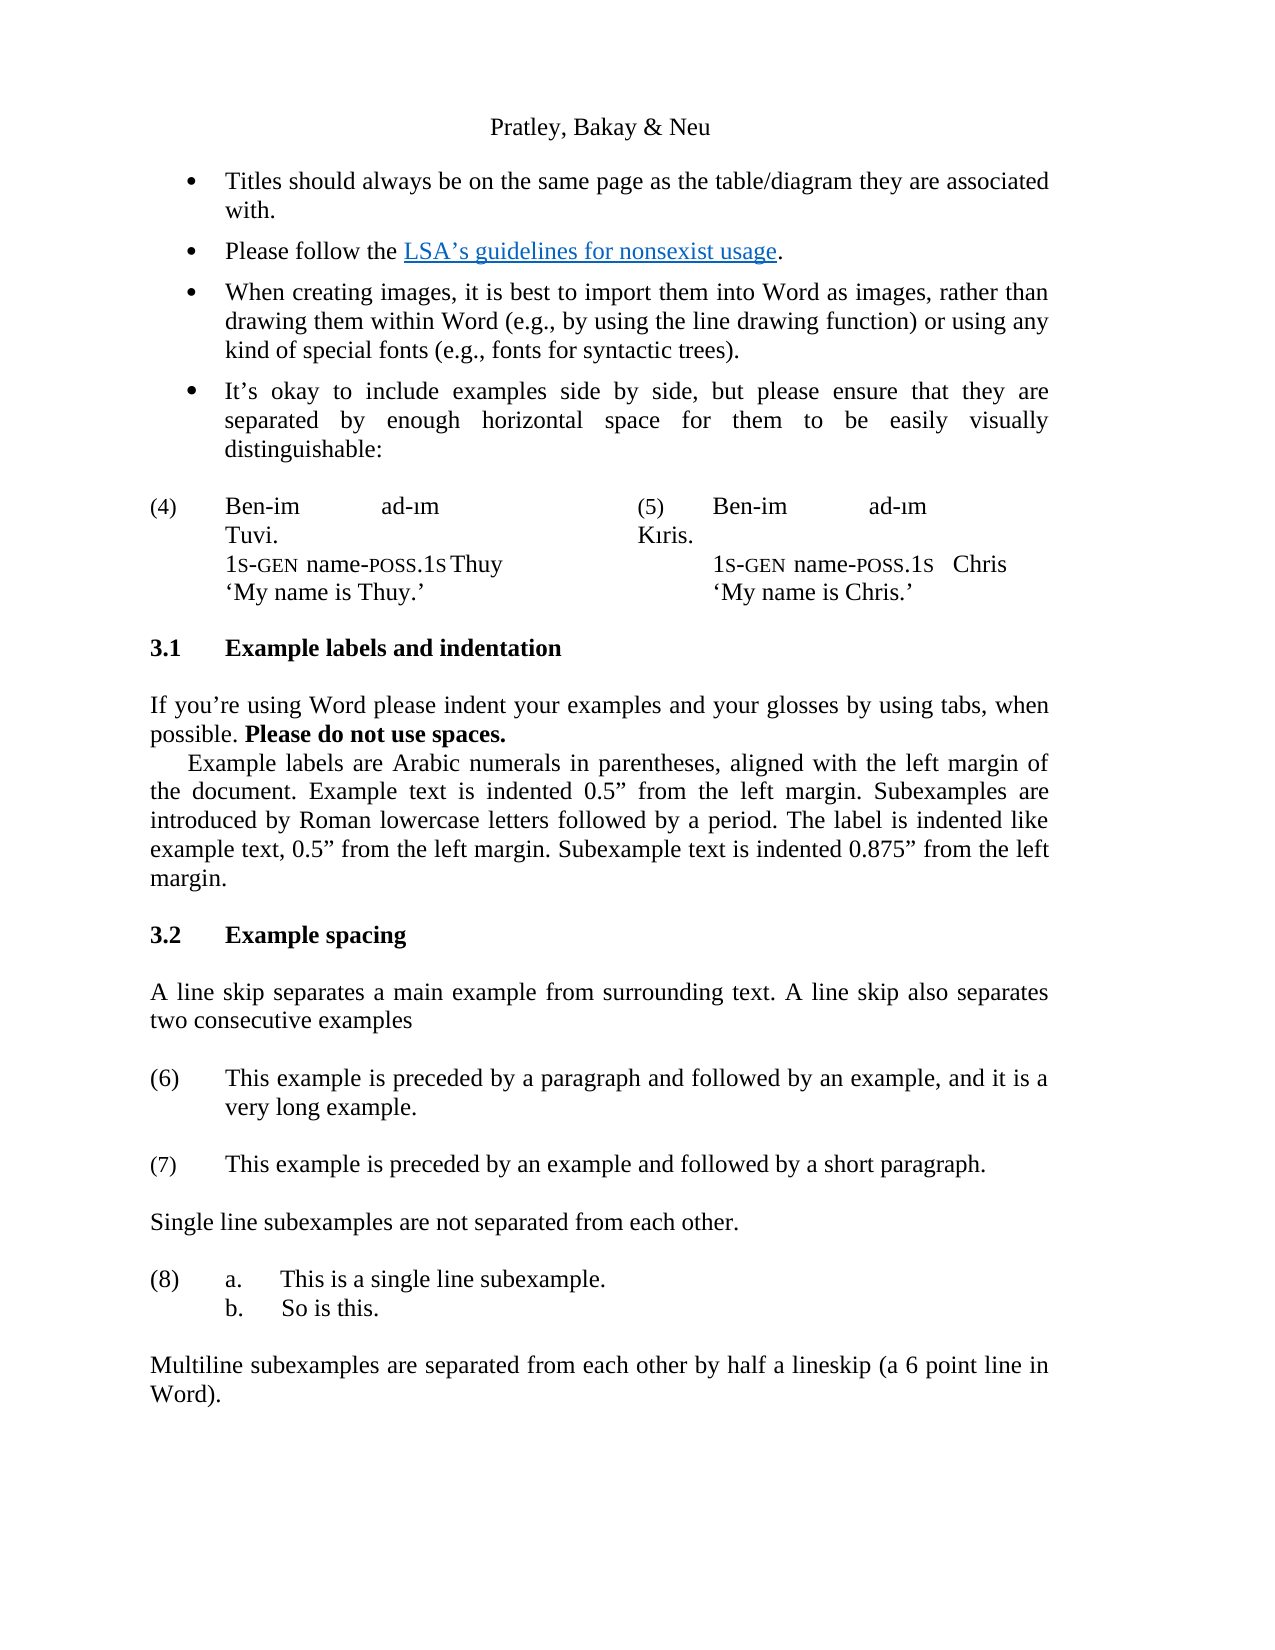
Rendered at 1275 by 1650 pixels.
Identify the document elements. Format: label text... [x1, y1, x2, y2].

list When creating images, it is best to import them into Word as images, rather than drawing them within Word (e.g., by using the line drawing function) or using any kind of special fonts (e.g., fonts for syntactic trees). [187, 277, 1050, 364]
list Ben-im ad-ım Kıris. [637, 491, 1050, 549]
text A line skip separates a main example from surrounding text. A line skip also separates two consecutive examples [150, 977, 1050, 1034]
text 1s-gen name-poss.1s Thuy [150, 549, 562, 577]
text ‘My name is Chris.’ [712, 577, 1050, 606]
list This example is preceded by a paragraph and followed by an example, and it is a very long example. [150, 1063, 1050, 1121]
text Single line subexamples are not separated from each other. [150, 1207, 1050, 1236]
text If you’re using Word please indent your examples and your glosses by using tabs, when possible. Please do not use spaces. [150, 690, 1050, 748]
list a. This is a single line subexample. [150, 1264, 1050, 1293]
list Please follow the LSA’s guidelines for nonsexist usage. [187, 236, 1050, 265]
text Multiline subexamples are separated from each other by half a lineskip (a 6 point line in Word). [150, 1351, 1050, 1408]
text b. So is this. [225, 1293, 1050, 1322]
text ‘My name is Thuy.’ [150, 577, 562, 606]
list Titles should always be on the same page as the table/diagram they are associated with. [187, 166, 1050, 224]
text Example labels are Arabic numerals in parentheses, aligned with the left margin of the document. Example text is indented 0.5” from the left margin. Subexamples are introduced by Roman lowercase letters followed by a period. The label is indented like example text, 0.5” from the left margin. Subexample text is indented 0.875” from the left margin. [150, 748, 1050, 891]
list Example labels and indentation [150, 633, 1050, 661]
list It’s okay to include examples side by side, but please ensure that they are separated by enough horizontal space for them to be easily visually distinguishable: [187, 376, 1050, 462]
subtitle Example spacing [150, 920, 1050, 949]
list This example is preceded by an example and followed by a short paragraph. [150, 1149, 1050, 1178]
text 1s-gen name-poss.1s Chris [637, 549, 1050, 577]
list Ben-im ad-ım Tuvi. [150, 491, 562, 549]
